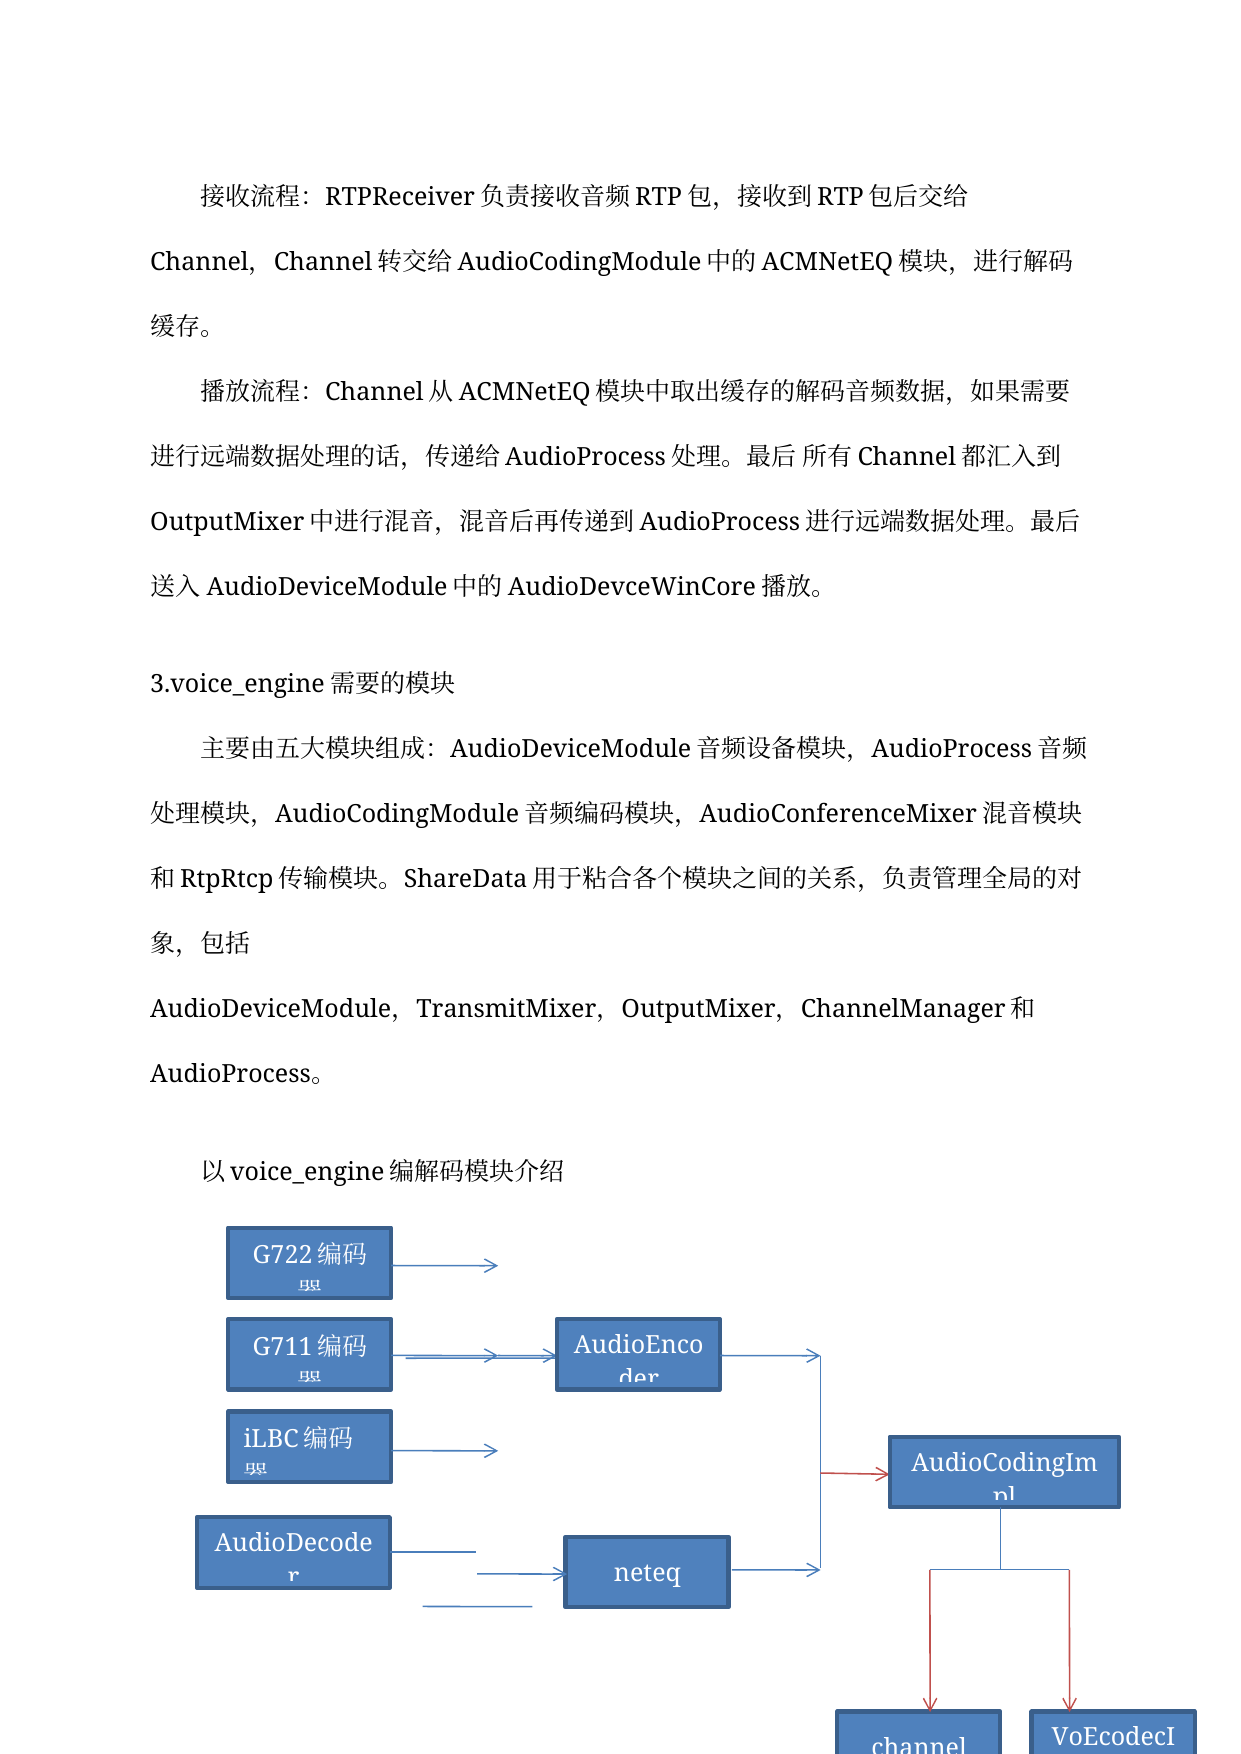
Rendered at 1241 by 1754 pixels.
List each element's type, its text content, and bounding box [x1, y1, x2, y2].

text 播放流程：Channel从ACMNetEQ模块中取出缓存的解码音频数据，如果需要进行远端数据处理的话，传递给AudioProcess处理。最后 所有Channel都汇入到OutputMixer中进行混音，混音后再传递到AudioProcess进行远端数据处理。最后送入 AudioDeviceModule中的AudioDevceWinCore播放。 [150, 357, 1090, 617]
text 主要由五大模块组成：AudioDeviceModule音频设备模块，AudioProcess音频处理模块，AudioCodingModule音频编码模块，AudioConferenceMixer混音模块和RtpRtcp传输模块。ShareData用于粘合各个模块之间的关系，负责管理全局的对象，包括AudioDeviceModule，TransmitMixer，OutputMixer，ChannelManager和AudioProcess。 [150, 714, 1090, 1104]
text 接收流程：RTPReceiver负责接收音频RTP包，接收到RTP包后交给Channel，Channel转交给AudioCodingModule中的ACMNetEQ模块，进行解码缓存。 [150, 162, 1090, 357]
text 以voice_engine编解码模块介绍 [150, 1137, 1090, 1202]
text 3.voice_engine需要的模块 [150, 649, 1090, 714]
